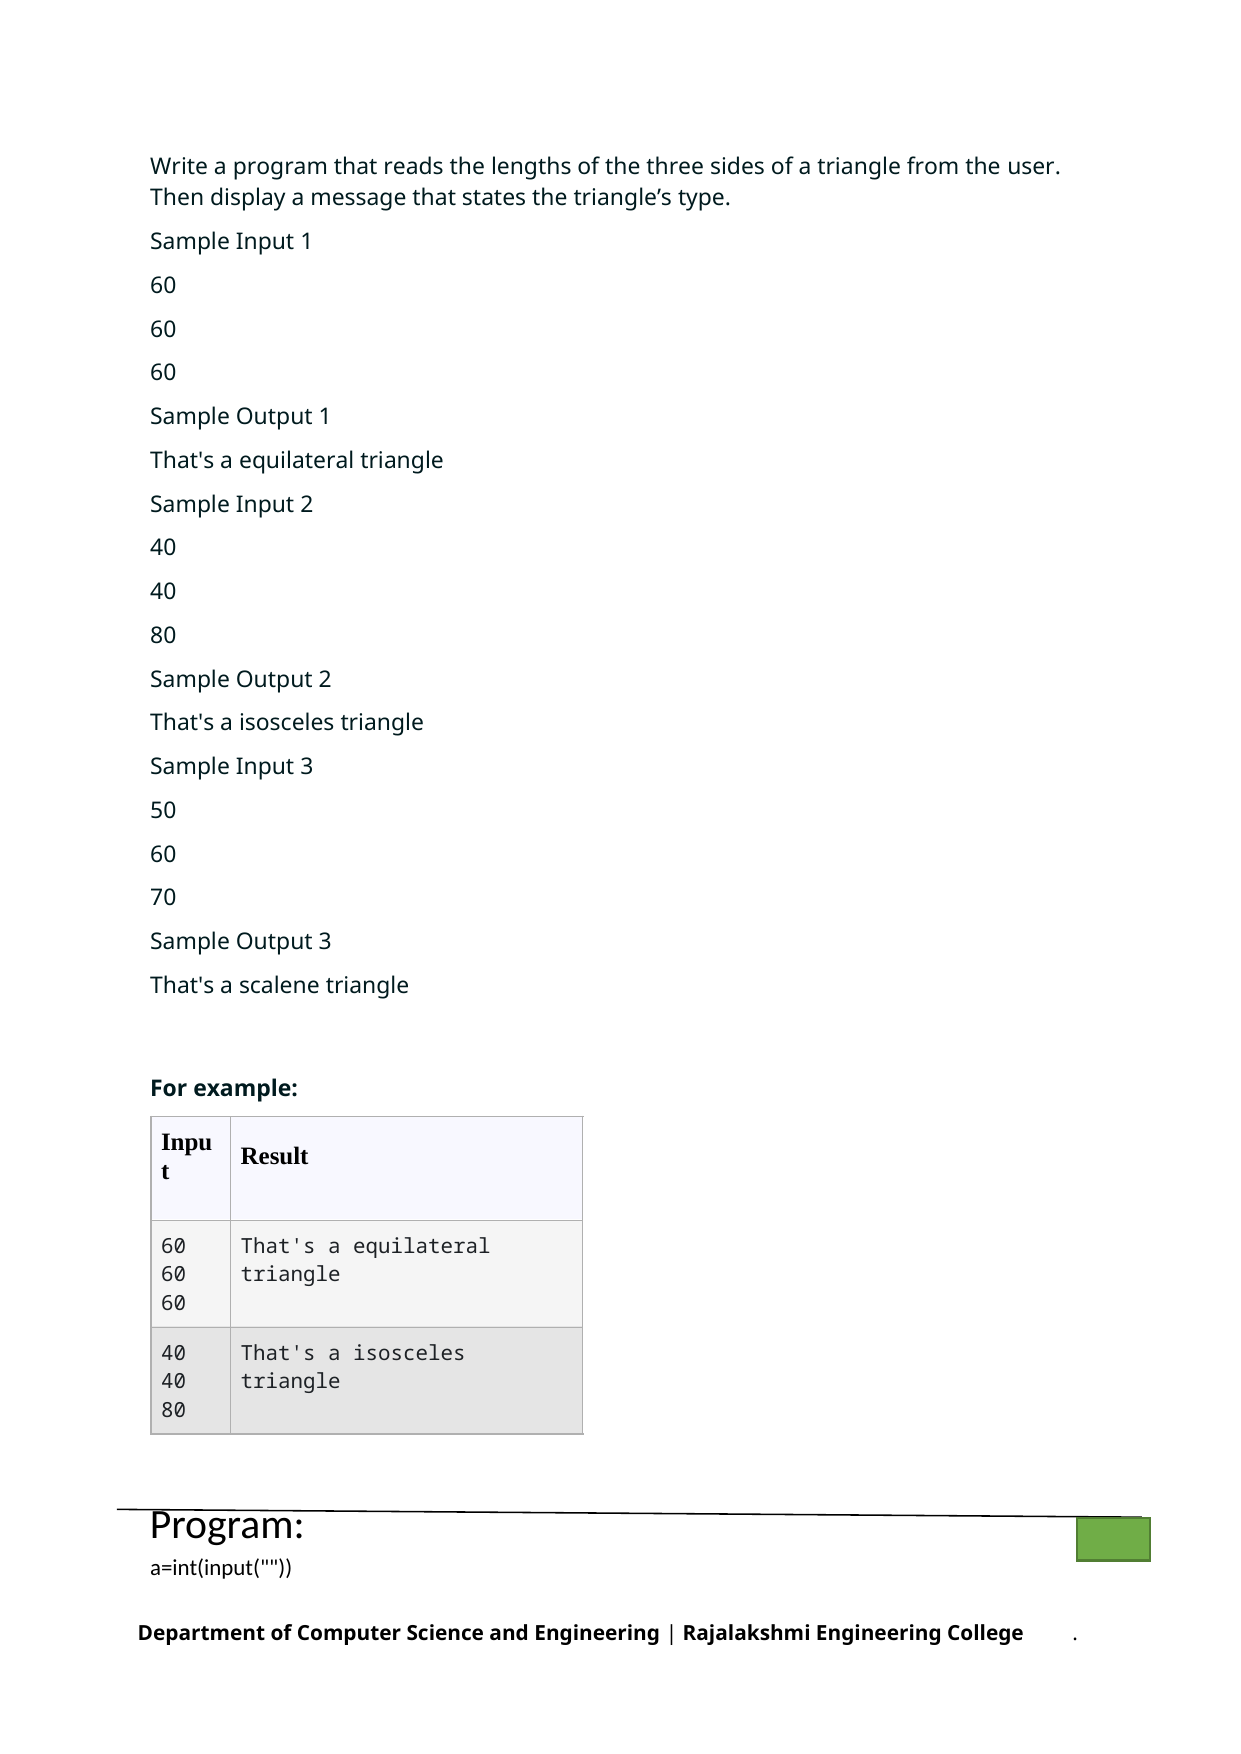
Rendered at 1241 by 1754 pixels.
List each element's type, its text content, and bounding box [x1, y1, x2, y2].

text Write a program that reads the lengths of the three sides of a triangle from the user. Then display a message that states the triangle’s type. [150, 150, 1090, 212]
text That's a isosceles triangle [150, 706, 1090, 737]
text 50 [150, 794, 1090, 825]
text 40 [150, 575, 1090, 606]
table_cell That's a isosceles triangle [231, 1328, 582, 1433]
table_cell 40 40 80 [152, 1328, 230, 1433]
text a=int(input("")) [150, 1553, 1090, 1581]
text Sample Input 2 [150, 487, 1090, 519]
text 80 [150, 619, 1090, 650]
text 60 [150, 837, 1090, 869]
text 70 [150, 881, 1090, 912]
text 60 [150, 269, 1090, 300]
table_cell 60 60 60 [152, 1221, 230, 1326]
text Sample Input 1 [150, 225, 1090, 256]
text Sample Input 3 [150, 750, 1090, 781]
table_cell That's a equilateral triangle [231, 1221, 582, 1326]
text That's a equilateral triangle [150, 444, 1090, 475]
text Sample Output 2 [150, 662, 1090, 694]
text Sample Output 3 [150, 925, 1090, 956]
text 60 [150, 312, 1090, 344]
text Sample Output 1 [150, 400, 1090, 431]
text 40 [150, 531, 1090, 562]
text For example: [150, 1072, 1090, 1103]
table_header Input [152, 1117, 230, 1219]
table_header Result [231, 1117, 582, 1219]
text Program: [149, 1498, 1090, 1549]
text 60 [150, 356, 1090, 387]
text That's a scalene triangle [150, 969, 1090, 1000]
